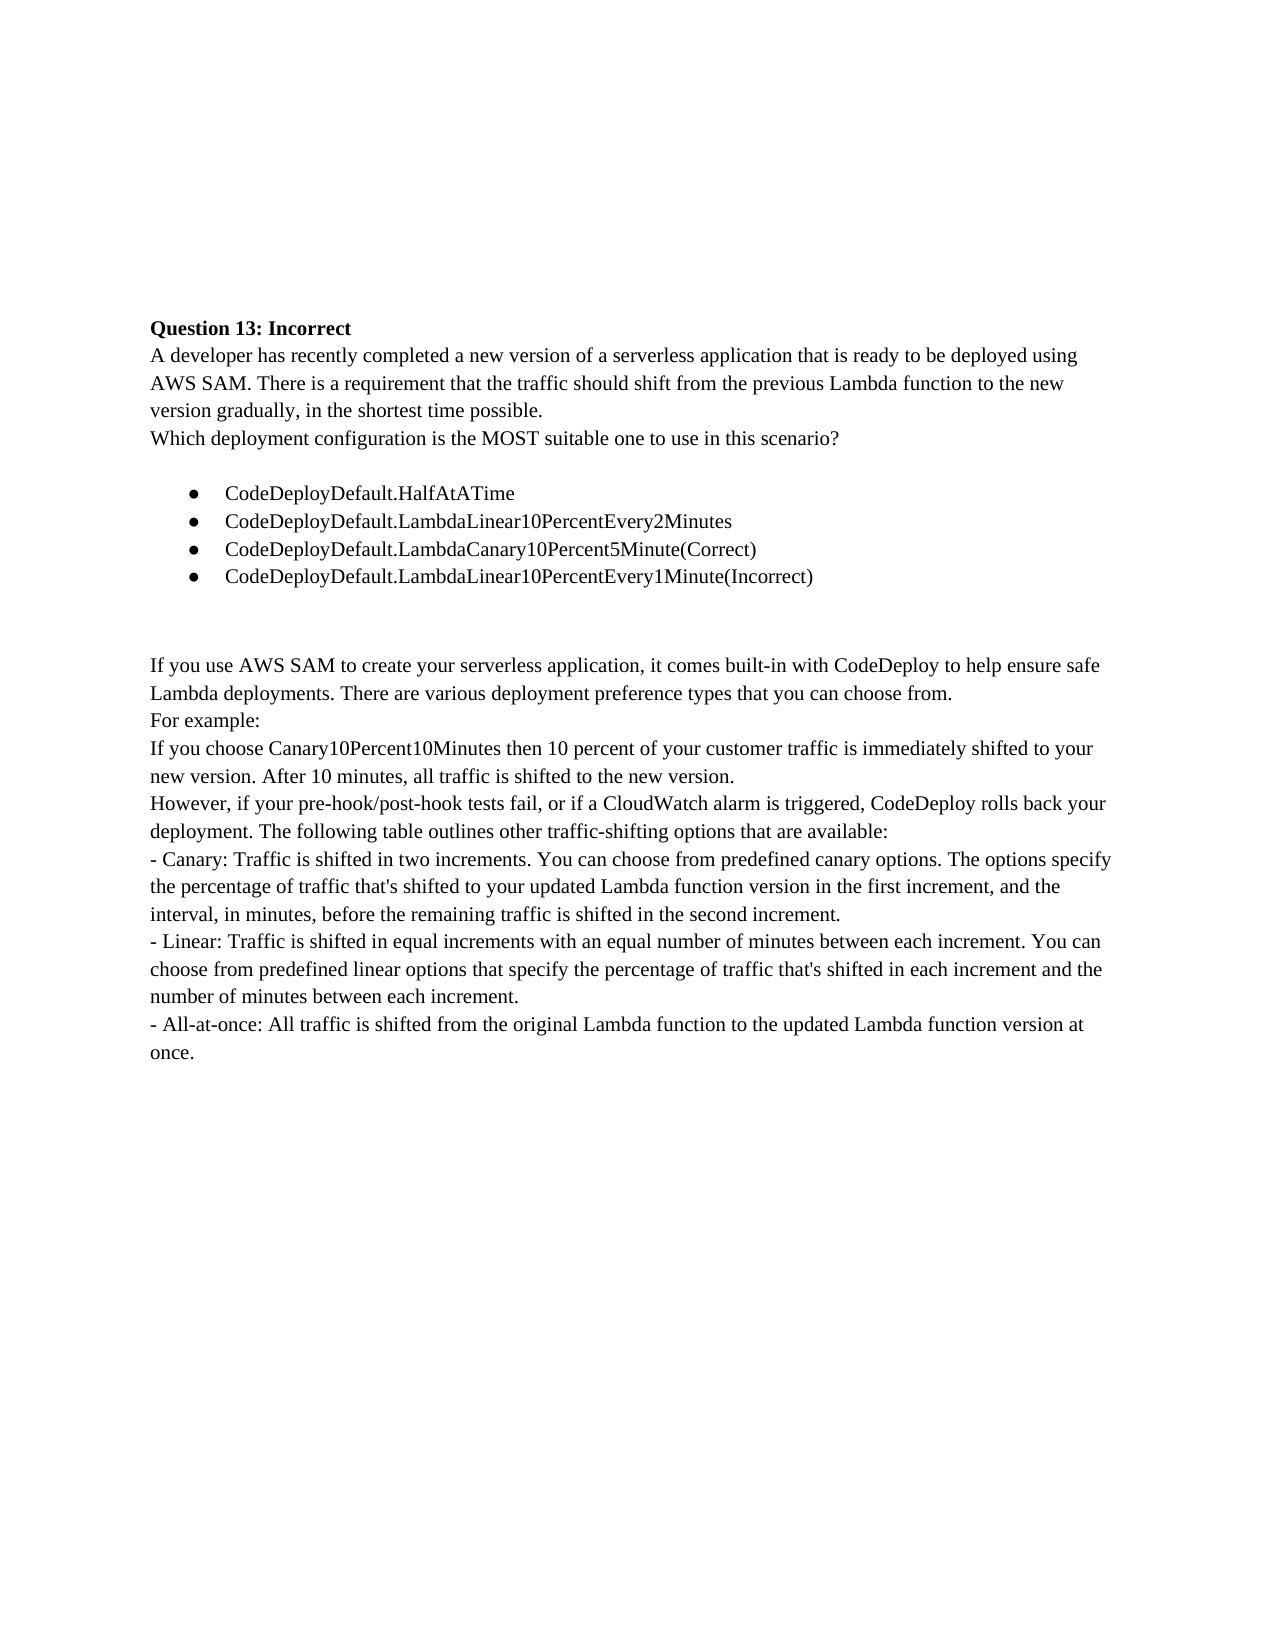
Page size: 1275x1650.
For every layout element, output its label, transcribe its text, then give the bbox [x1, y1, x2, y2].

list CodeDeployDefault.HalfAtATime [187, 481, 1125, 505]
text If you choose Canary10Percent10Minutes then 10 percent of your customer traffic is immediately shifted to your new version. After 10 minutes, all traffic is shifted to the new version. [150, 736, 1125, 788]
list CodeDeployDefault.LambdaLinear10PercentEvery2Minutes [187, 509, 1125, 533]
text For example: [150, 708, 1125, 732]
text However, if your pre-hook/post-hook tests fail, or if a CloudWatch alarm is triggered, CodeDeploy rolls back your deployment. The following table outlines other traffic-shifting options that are available: [150, 791, 1125, 843]
text Question 13: Incorrect [150, 316, 1125, 340]
text A developer has recently completed a new version of a serverless application that is ready to be deployed using AWS SAM. There is a requirement that the traffic should shift from the previous Lambda function to the new version gradually, in the shortest time possible. [150, 343, 1125, 422]
list CodeDeployDefault.LambdaCanary10Percent5Minute(Correct) [187, 536, 1125, 561]
text - Linear: Traffic is shifted in equal increments with an equal number of minutes between each increment. You can choose from predefined linear options that specify the percentage of traffic that's shifted in each increment and the number of minutes between each increment. [150, 929, 1125, 1008]
text If you use AWS SAM to create your serverless application, it comes built-in with CodeDeploy to help ensure safe Lambda deployments. There are various deployment preference types that you can choose from. [150, 653, 1125, 705]
text Which deployment configuration is the MOST suitable one to use in this scenario? [150, 426, 1125, 450]
list CodeDeployDefault.LambdaLinear10PercentEvery1Minute(Incorrect) [187, 564, 1125, 588]
text - Canary: Traffic is shifted in two increments. You can choose from predefined canary options. The options specify the percentage of traffic that's shifted to your updated Lambda function version in the first increment, and the interval, in minutes, before the remaining traffic is shifted in the second increment. [150, 846, 1125, 926]
text - All-at-once: All traffic is shifted from the original Lambda function to the updated Lambda function version at once. [150, 1012, 1125, 1064]
